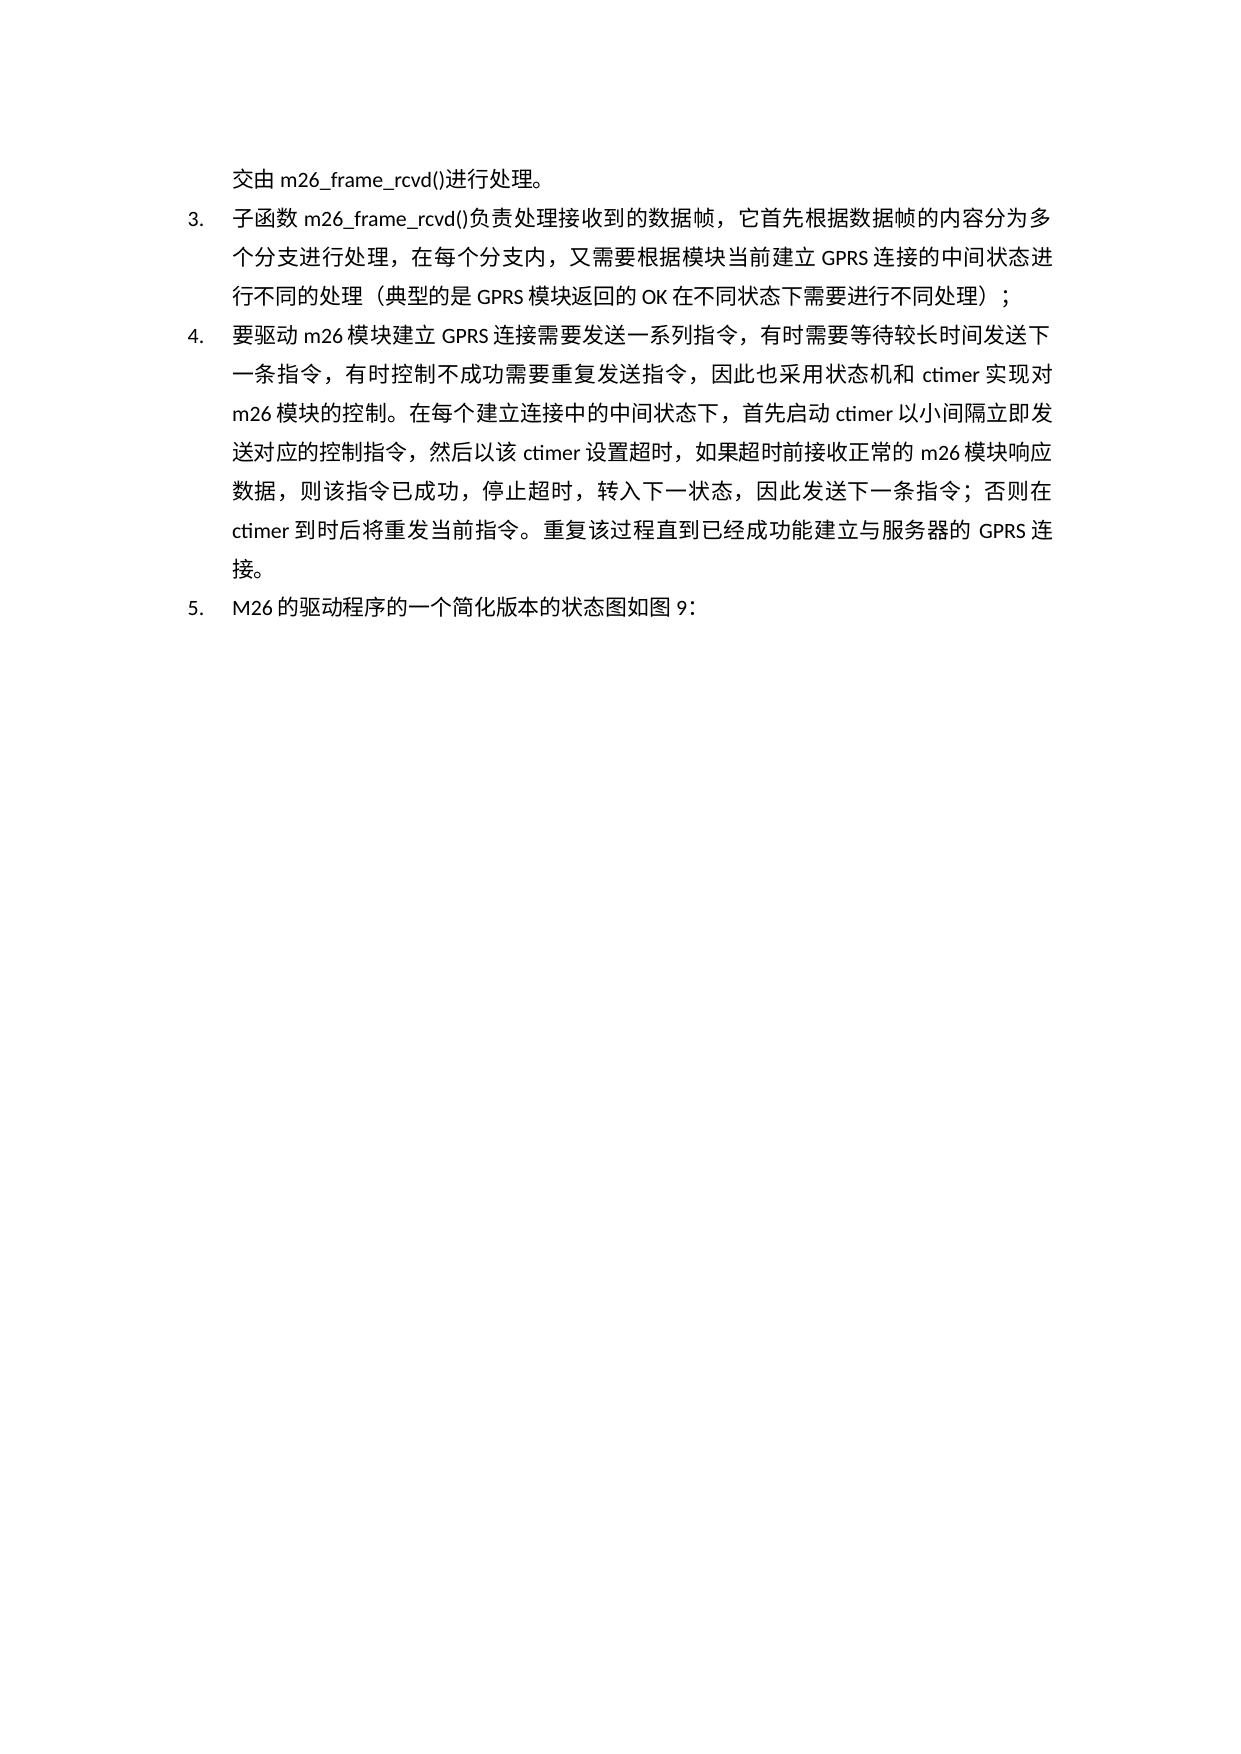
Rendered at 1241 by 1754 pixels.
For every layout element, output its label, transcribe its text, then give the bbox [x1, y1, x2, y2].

list 子函数m26_frame_rcvd()负责处理接收到的数据帧，它首先根据数据帧的内容分为多个分支进行处理，在每个分支内，又需要根据模块当前建立GPRS连接的中间状态进行不同的处理（典型的是GPRS模块返回的OK在不同状态下需要进行不同处理）； [187, 201, 1053, 311]
list M26的驱动程序的一个简化版本的状态图如图 9： [187, 590, 1053, 622]
list 要驱动m26模块建立GPRS连接需要发送一系列指令，有时需要等待较长时间发送下一条指令，有时控制不成功需要重复发送指令，因此也采用状态机和ctimer实现对m26模块的控制。在每个建立连接中的中间状态下，首先启动ctimer以小间隔立即发送对应的控制指令，然后以该ctimer设置超时，如果超时前接收正常的m26模块响应数据，则该指令已成功，停止超时，转入下一状态，因此发送下一条指令；否则在ctimer到时后将重发当前指令。重复该过程直到已经成功能建立与服务器的GPRS连接。 [187, 317, 1053, 584]
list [187, 162, 1053, 194]
